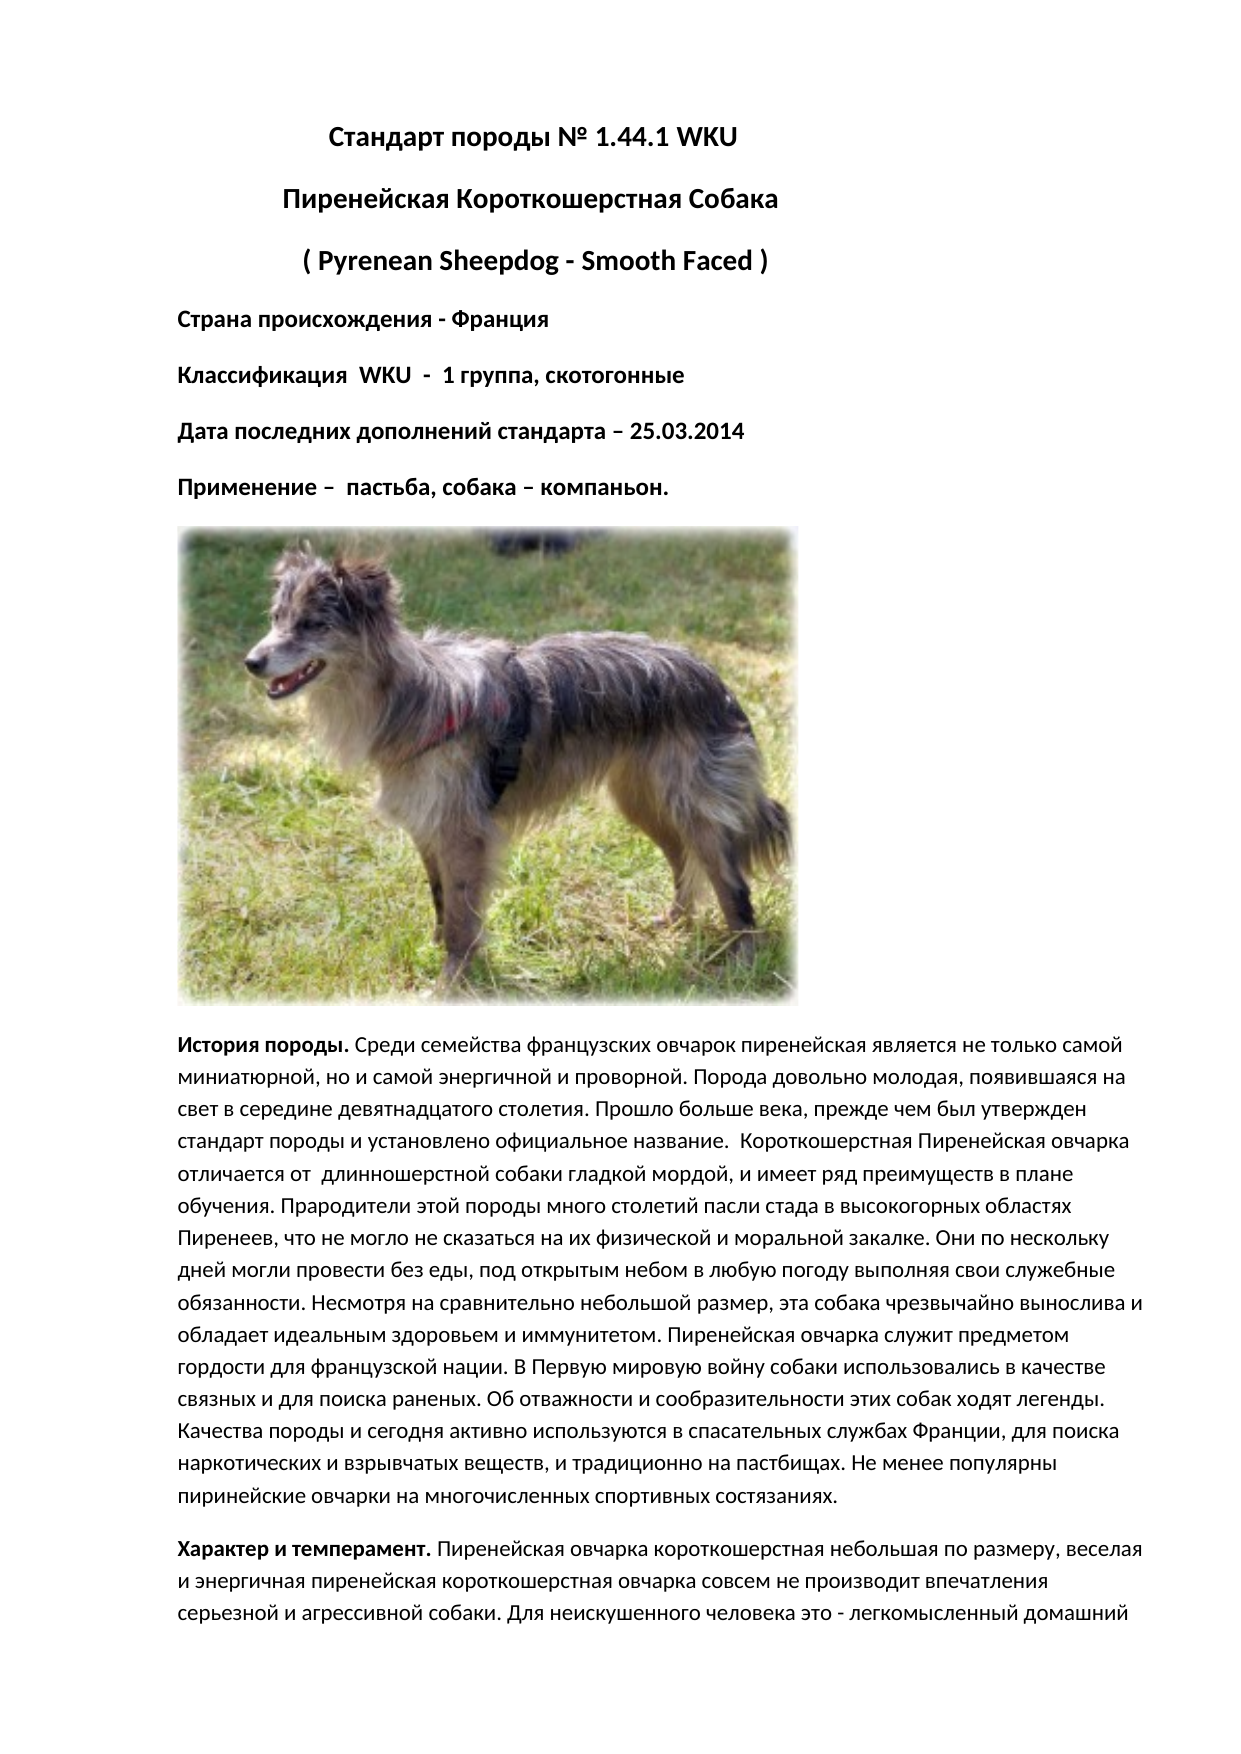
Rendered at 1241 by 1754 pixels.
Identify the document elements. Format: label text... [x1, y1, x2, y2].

text Стандарт породы № 1.44.1 WKU [177, 118, 1152, 154]
text История породы. Среди семейства французских овчарок пиренейская является не только самой миниатюрной, но и самой энергичной и проворной. Порода довольно молодая, появившаяся на свет в середине девятнадцатого столетия. Прошло больше века, прежде чем был утвержден стандарт породы и установлено официальное название. Короткошерстная Пиренейская овчарка отличается от длинношерстной собаки гладкой мордой, и имеет ряд преимуществ в плане обучения. Прародители этой породы много столетий пасли стада в высокогорных областях Пиренеев, что не могло не сказаться на их физической и моральной закалке. Они по нескольку дней могли провести без еды, под открытым небом в любую погоду выполняя свои служебные обязанности. Несмотря на сравнительно небольшой размер, эта собака чрезвычайно вынослива и обладает идеальным здоровьем и иммунитетом. Пиренейская овчарка служит предметом гордости для французской нации. В Первую мировую войну собаки использовались в качестве связных и для поиска раненых. Об отважности и сообразительности этих собак ходят легенды. Качества породы и сегодня активно используются в спасательных службах Франции, для поиска наркотических и взрывчатых веществ, и традиционно на пастбищах. Не менее популярны пиринейские овчарки на многочисленных спортивных состязаниях. [177, 1030, 1152, 1509]
text Применение – пастьба, собака – компаньон. [177, 471, 1152, 501]
text Страна происхождения - Франция [177, 303, 1152, 334]
text Классификация WKU - 1 группа, скотогонные [177, 359, 1152, 390]
text Пиренейская Короткошерстная Собака [177, 180, 1152, 216]
picture [177, 526, 799, 1006]
text ( Pyrenean Sheepdog - Smooth Faced ) [177, 242, 1152, 277]
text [177, 1534, 1152, 1626]
text Дата последних дополнений стандарта – 25.03.2014 [177, 415, 1152, 446]
